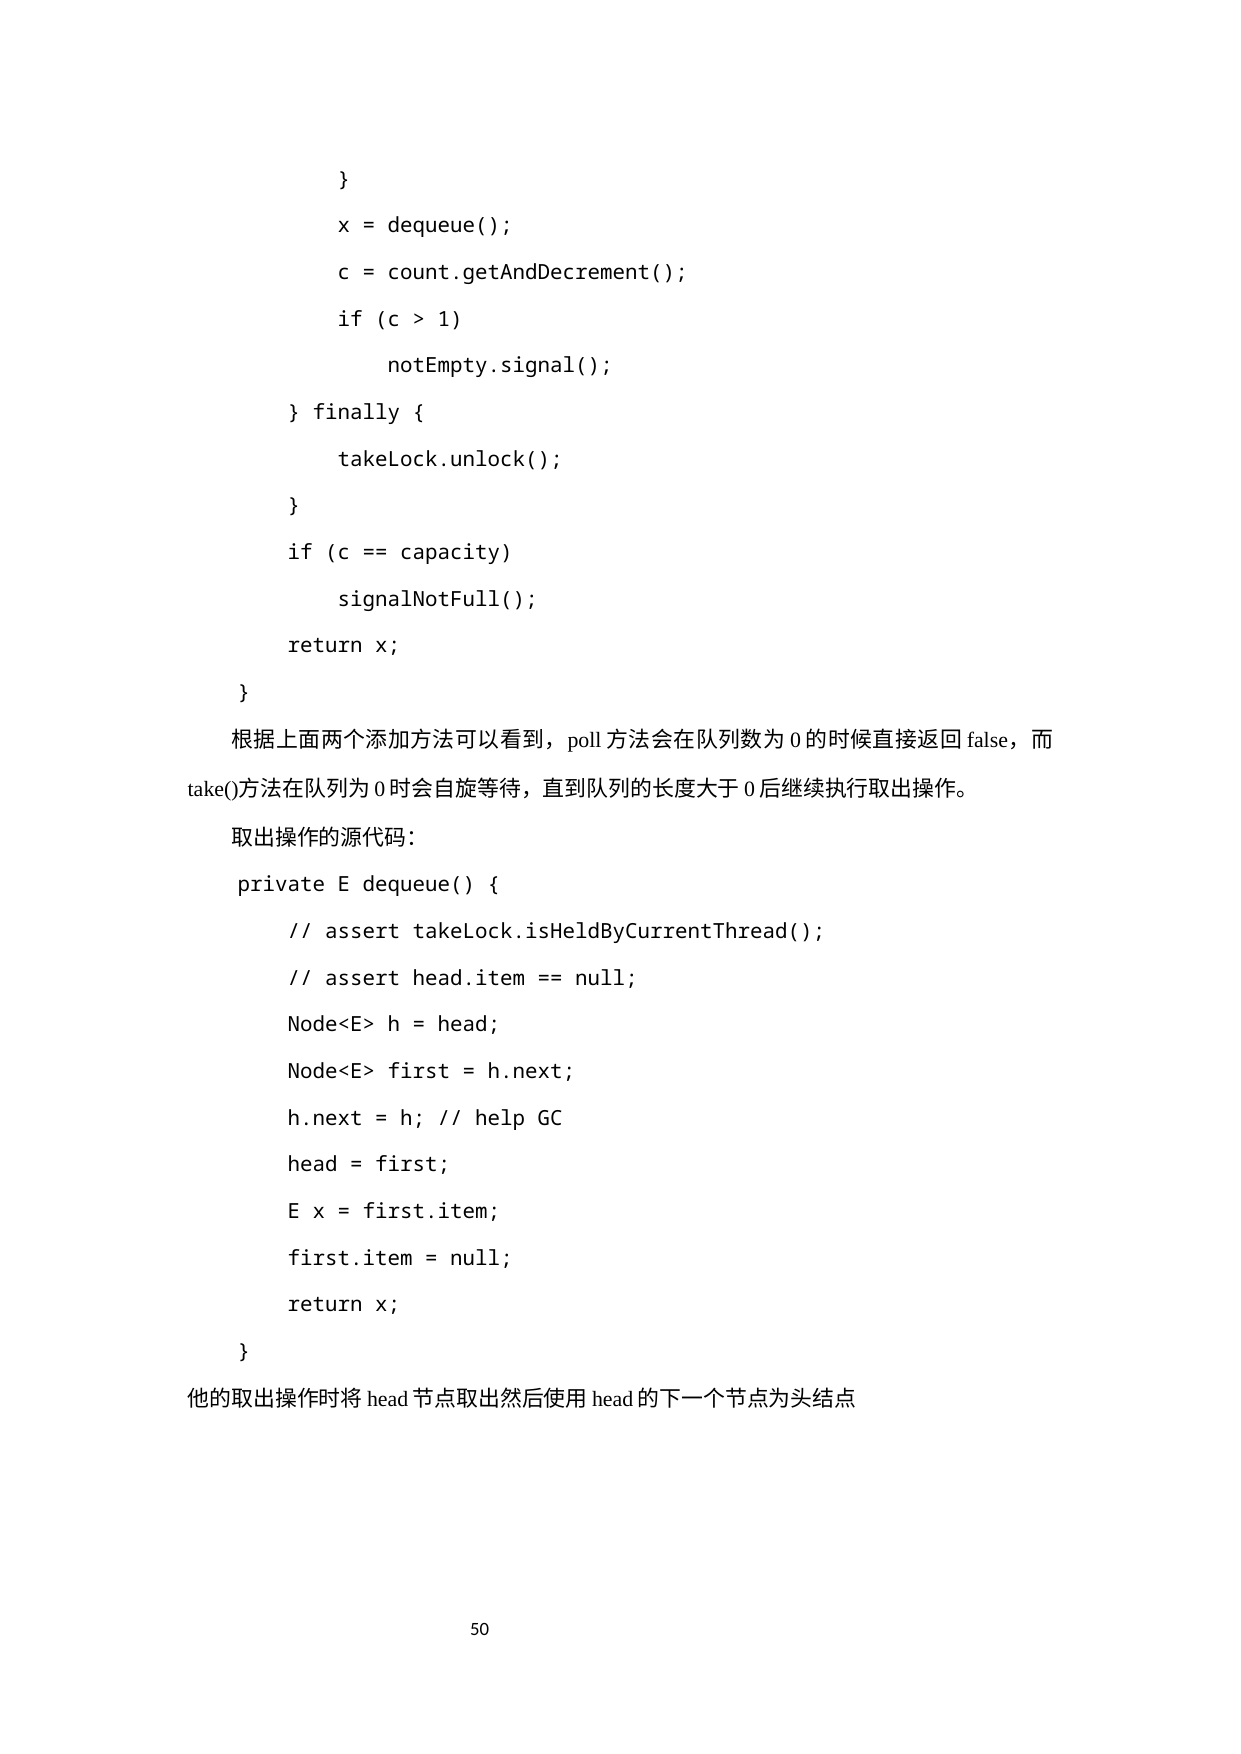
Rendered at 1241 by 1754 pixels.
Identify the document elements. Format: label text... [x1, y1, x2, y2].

text } [187, 1334, 1053, 1367]
text return x; [187, 629, 1053, 661]
text if (c > 1) [187, 302, 1053, 334]
text 他的取出操作时将head节点取出然后使用head的下一个节点为头结点 [187, 1381, 1053, 1413]
text head = first; [187, 1147, 1053, 1180]
text Node<E> h = head; [187, 1007, 1053, 1040]
text return x; [187, 1287, 1053, 1320]
text first.item = null; [187, 1241, 1053, 1273]
text notEmpty.signal(); [187, 349, 1053, 381]
text 取出操作的源代码： [187, 819, 1053, 852]
text if (c == capacity) [187, 535, 1053, 568]
text // assert head.item == null; [187, 961, 1053, 993]
text } [187, 162, 1053, 194]
text private E dequeue() { [187, 867, 1053, 900]
text x = dequeue(); [187, 209, 1053, 241]
text } finally { [187, 395, 1053, 428]
text signalNotFull(); [187, 582, 1053, 614]
text c = count.getAndDecrement(); [187, 255, 1053, 288]
text // assert takeLock.isHeldByCurrentThread(); [187, 914, 1053, 947]
text } [187, 675, 1053, 708]
text h.next = h; // help GC [187, 1101, 1053, 1133]
text takeLock.unlock(); [187, 442, 1053, 474]
text 根据上面两个添加方法可以看到，poll方法会在队列数为0的时候直接返回false，而take()方法在队列为0时会自旋等待，直到队列的长度大于0后继续执行取出操作。 [187, 722, 1053, 803]
text } [187, 489, 1053, 521]
text E x = first.item; [187, 1194, 1053, 1227]
text Node<E> first = h.next; [187, 1054, 1053, 1087]
